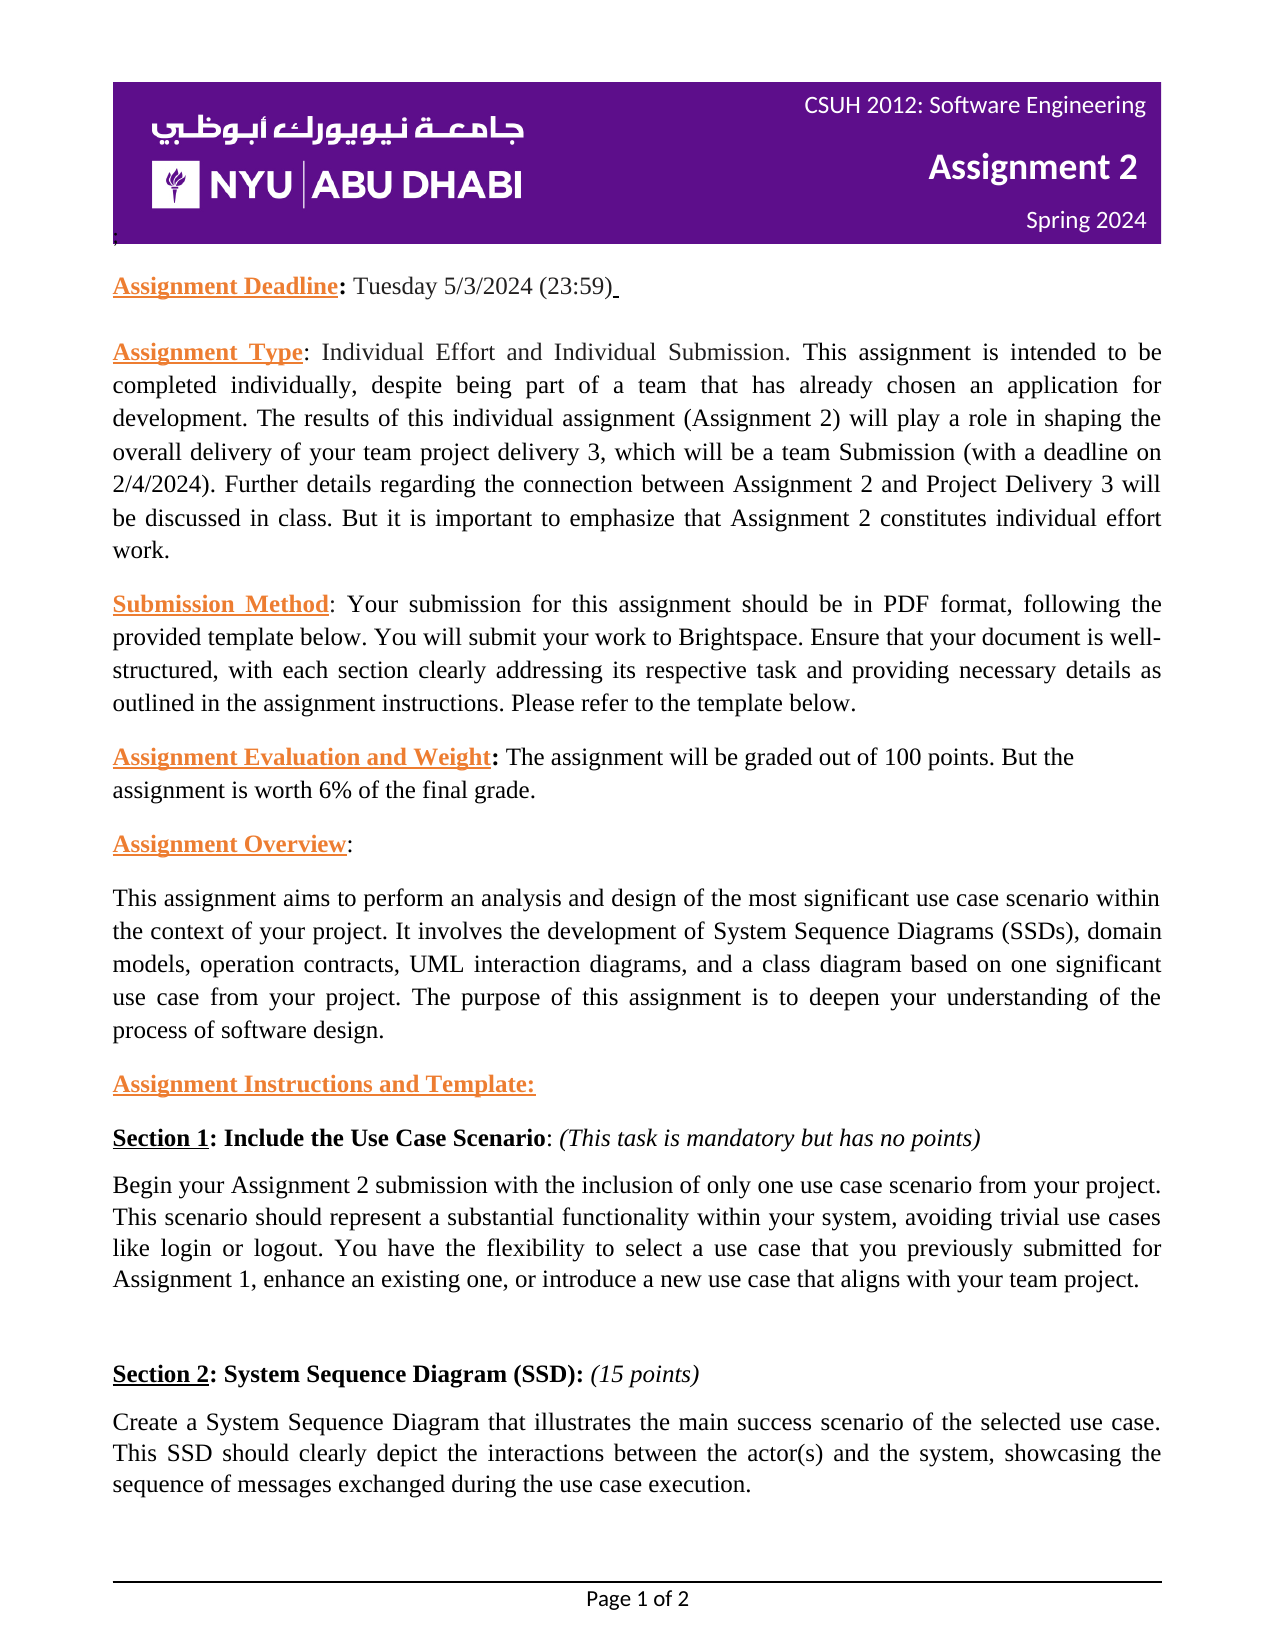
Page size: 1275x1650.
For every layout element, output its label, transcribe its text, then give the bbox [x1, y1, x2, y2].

text Begin your Assignment 2 submission with the inclusion of only one use case scenario from your project. This scenario should represent a substantial functionality within your system, avoiding trivial use cases like login or logout. You have the flexibility to select a use case that you previously submitted for Assignment 1, enhance an existing one, or introduce a new use case that aligns with your team project. [112, 1171, 1162, 1292]
text Submission Method: Your submission for this assignment should be in PDF format, following the provided template below. You will submit your work to Brightspace. Ensure that your document is well-structured, with each section clearly addressing its respective task and providing necessary details as outlined in the assignment instructions. Please refer to the template below. [112, 589, 1162, 717]
text Section 1: Include the Use Case Scenario: (This task is mandatory but has no points) [112, 1123, 1162, 1152]
text Assignment Overview: [112, 829, 1162, 858]
text Section 2: System Sequence Diagram (SSD): (15 points) [112, 1359, 1162, 1388]
text Assignment Type: Individual Effort and Individual Submission. This assignment is intended to be completed individually, despite being part of a team that has already chosen an application for development. The results of this individual assignment (Assignment 2) will play a role in shaping the overall delivery of your team project delivery 3, which will be a team Submission (with a deadline on 2/4/2024). Further details regarding the connection between Assignment 2 and Project Delivery 3 will be discussed in class. But it is important to emphasize that Assignment 2 constitutes individual effort work. [112, 337, 1162, 564]
text ; [112, 196, 1162, 255]
text Assignment Evaluation and Weight: The assignment will be graded out of 100 points. But the assignment is worth 6% of the final grade. [112, 742, 1162, 804]
picture [113, 82, 1162, 196]
text Create a System Sequence Diagram that illustrates the main success scenario of the selected use case. This SSD should clearly depict the interactions between the actor(s) and the system, showcasing the sequence of messages exchanged during the use case execution. [112, 1407, 1162, 1498]
text Assignment Deadline: Tuesday 5/3/2024 (23:59) [112, 271, 1162, 300]
text This assignment aims to perform an analysis and design of the most significant use case scenario within the context of your project. It involves the development of System Sequence Diagrams (SSDs), domain models, operation contracts, UML interaction diagrams, and a class diagram based on one significant use case from your project. The purpose of this assignment is to deepen your understanding of the process of software design. [112, 883, 1162, 1044]
text Assignment Instructions and Template: [112, 1069, 1162, 1098]
